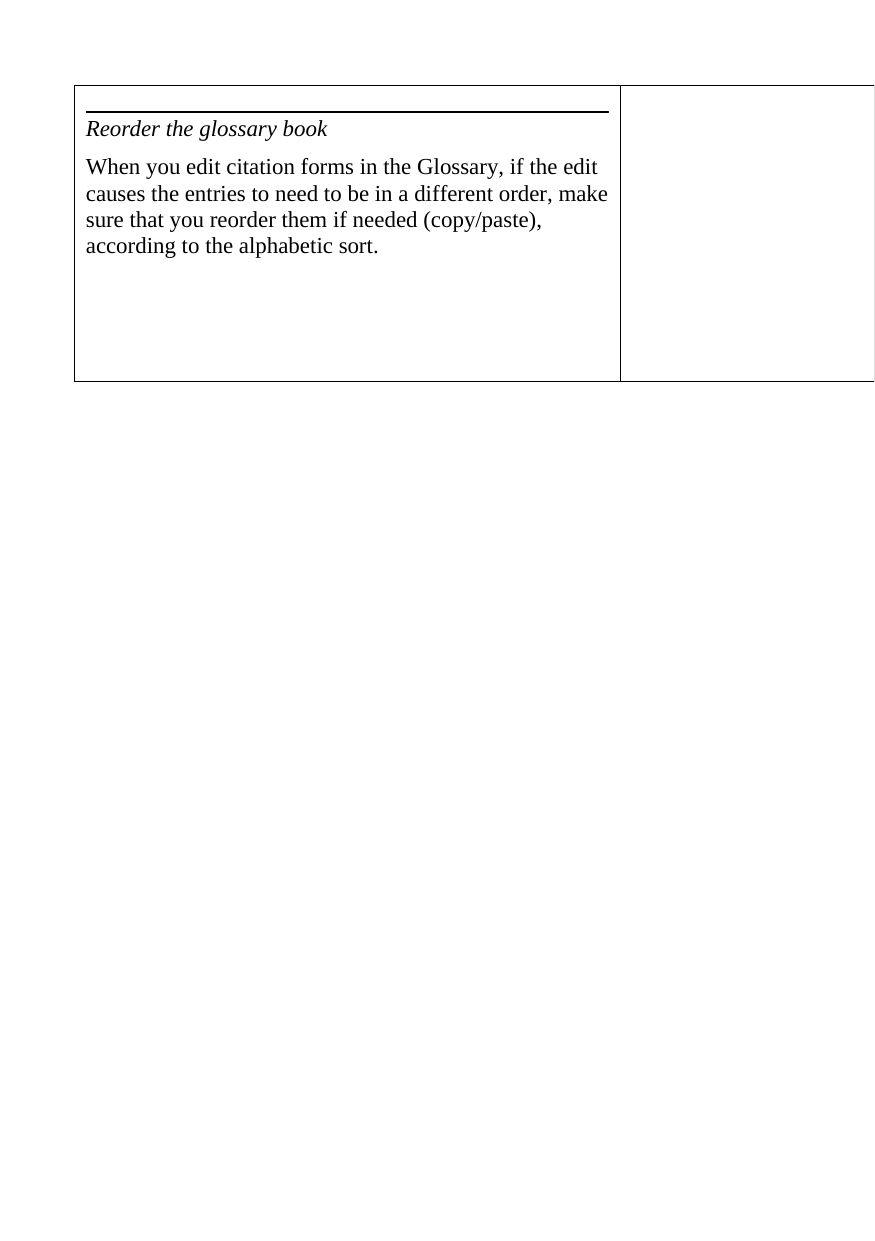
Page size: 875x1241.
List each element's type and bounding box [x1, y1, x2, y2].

table_cell [621, 86, 874, 381]
table_cell [75, 86, 620, 381]
